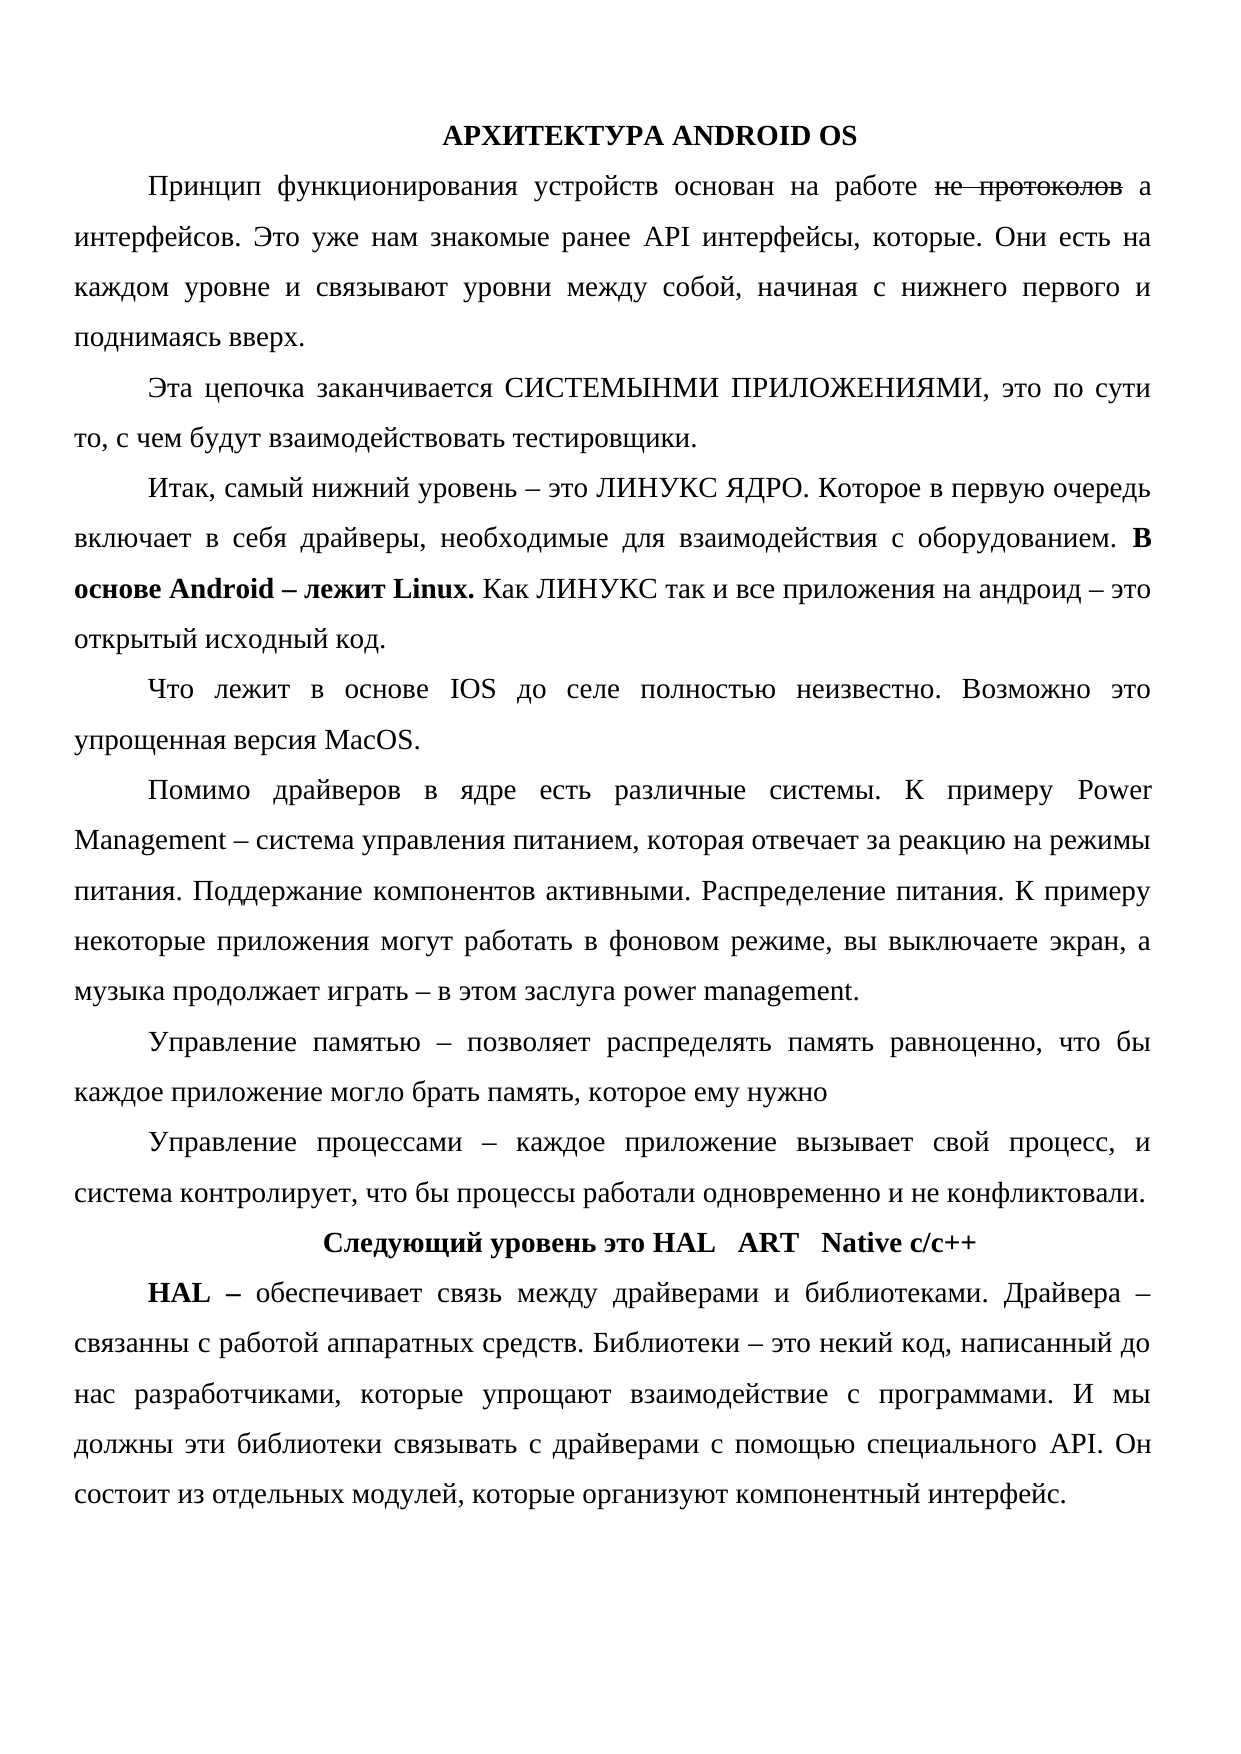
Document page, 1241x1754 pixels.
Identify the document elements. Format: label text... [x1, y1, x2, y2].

text Управление памятью – позволяет распределять память равноценно, что бы каждое приложение могло брать память, которое ему нужно [74, 1024, 1152, 1108]
text Эта цепочка заканчивается СИСТЕМЫНМИ ПРИЛОЖЕНИЯМИ, это по сути то, с чем будут взаимодействовать тестировщики. [74, 370, 1152, 453]
text Управление процессами – каждое приложение вызывает свой процесс, и система контролирует, что бы процессы работали одновременно и не конфликтовали. [74, 1124, 1152, 1208]
text Следующий уровень это HAL ART Native c/c++ [74, 1225, 1152, 1258]
text HAL – обеспечивает связь между драйверами и библиотеками. Драйвера – связанны с работой аппаратных средств. Библиотеки – это некий код, написанный до нас разработчиками, которые упрощают взаимодействие с программами. И мы должны эти библиотеки связывать с драйверами с помощью специального API. Он состоит из отдельных модулей, которые организуют компонентный интерфейс. [74, 1275, 1152, 1510]
text Итак, самый нижний уровень – это ЛИНУКС ЯДРО. Которое в первую очередь включает в себя драйверы, необходимые для взаимодействия с оборудованием. В основе Android – лежит Linux. Как ЛИНУКС так и все приложения на андроид – это открытый исходный код. [74, 470, 1152, 655]
text АРХИТЕКТУРА ANDROID OS [74, 118, 1152, 152]
text Что лежит в основе IOS до селе полностью неизвестно. Возможно это упрощенная версия MacOS. [74, 672, 1152, 755]
text Принцип функционирования устройств основан на работе не протоколов а интерфейсов. Это уже нам знакомые ранее API интерфейсы, которые. Они есть на каждом уровне и связывают уровни между собой, начиная с нижнего первого и поднимаясь вверх. [74, 168, 1152, 353]
text Помимо драйверов в ядре есть различные системы. К примеру Power Management – система управления питанием, которая отвечает за реакцию на режимы питания. Поддержание компонентов активными. Распределение питания. К примеру некоторые приложения могут работать в фоновом режиме, вы выключаете экран, а музыка продолжает играть – в этом заслуга power management. [74, 772, 1152, 1007]
